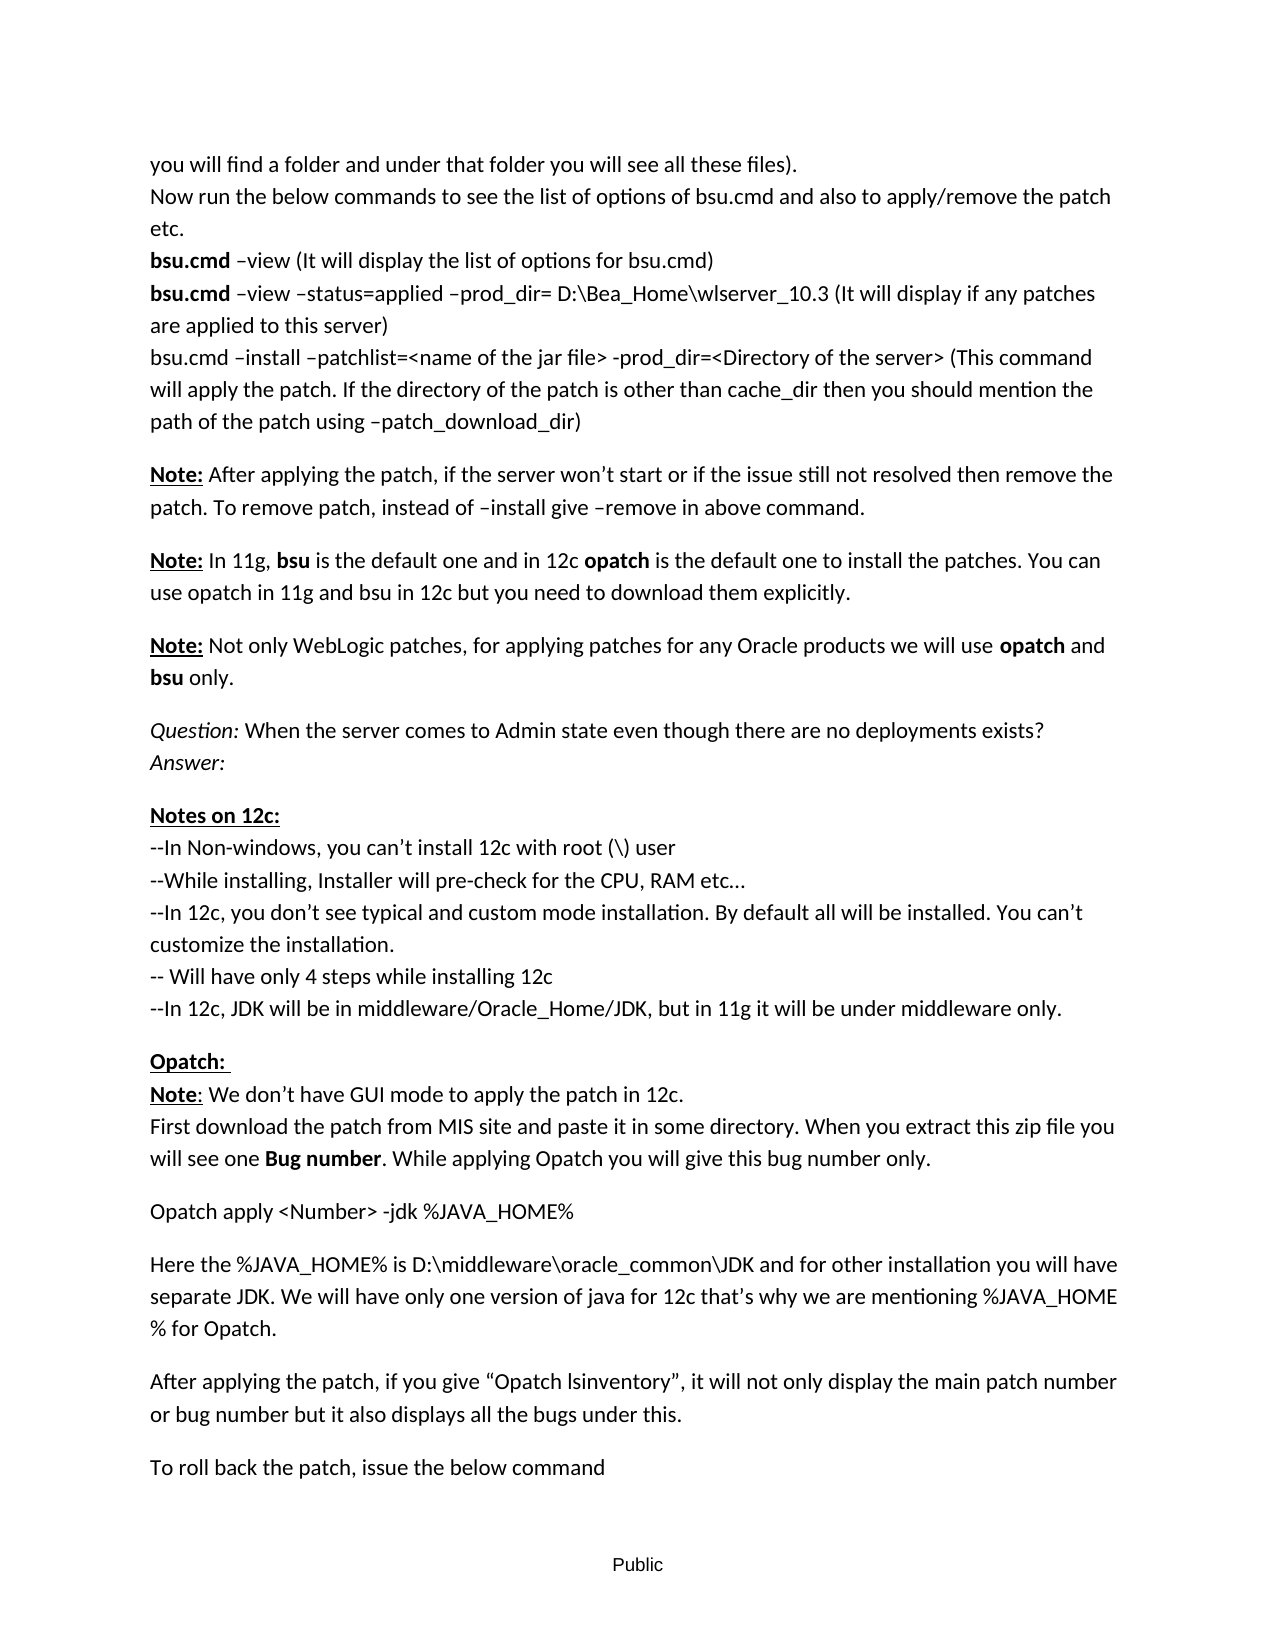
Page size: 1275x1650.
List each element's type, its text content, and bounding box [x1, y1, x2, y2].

text Note: In 11g, bsu is the default one and in 12c opatch is the default one to install the patches. You can use opatch in 11g and bsu in 12c but you need to download them explicitly. [150, 546, 1125, 606]
text Question: When the server comes to Admin state even though there are no deployments exists? Answer: [150, 716, 1125, 776]
text Notes on 12c: --In Non-windows, you can’t install 12c with root (\) user --While installing, Installer will pre-check for the CPU, RAM etc… --In 12c, you don’t see typical and custom mode installation. By default all will be installed. You can’t customize the installation. -- Will have only 4 steps while installing 12c --In 12c, JDK will be in middleware/Oracle_Home/JDK, but in 11g it will be under middleware only. [150, 801, 1125, 1022]
text After applying the patch, if you give “Opatch lsinventory”, it will not only display the main patch number or bug number but it also displays all the bugs under this. [150, 1367, 1125, 1428]
text Here the %JAVA_HOME% is D:\middleware\oracle_common\JDK and for other installation you will have separate JDK. We will have only one version of java for 12c that’s why we are mentioning %JAVA_HOME% for Opatch. [150, 1250, 1125, 1342]
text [150, 150, 1125, 436]
text Note: After applying the patch, if the server won’t start or if the issue still not resolved then remove the patch. To remove patch, instead of –install give –remove in above command. [150, 461, 1125, 521]
text Note: Not only WebLogic patches, for applying patches for any Oracle products we will use opatch and bsu only. [150, 631, 1125, 691]
text Opatch: Note: We don’t have GUI mode to apply the patch in 12c. First download the patch from MIS site and paste it in some directory. When you extract this zip file you will see one Bug number. While applying Opatch you will give this bug number only. [150, 1047, 1125, 1172]
text Opatch apply <Number> -jdk %JAVA_HOME% [150, 1197, 1125, 1225]
text To roll back the patch, issue the below command [150, 1453, 1125, 1481]
